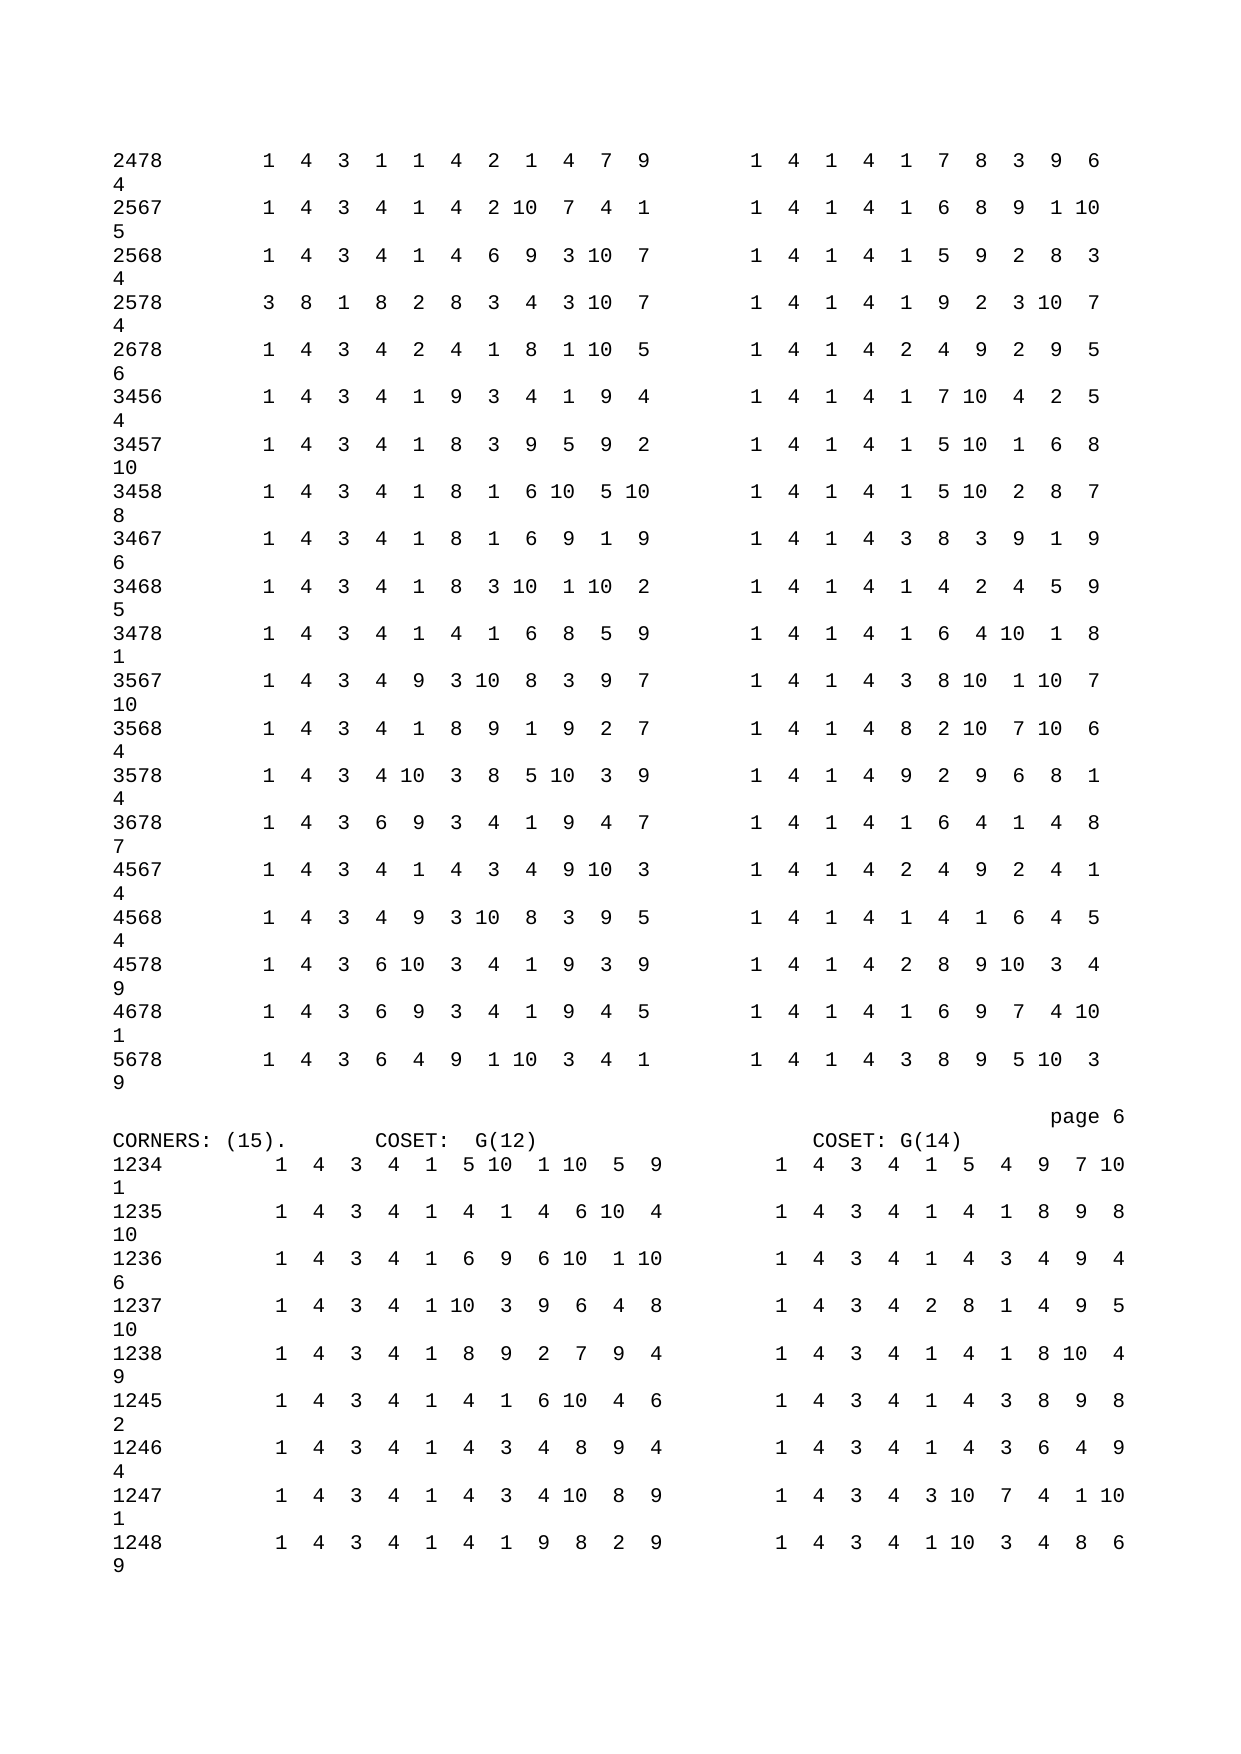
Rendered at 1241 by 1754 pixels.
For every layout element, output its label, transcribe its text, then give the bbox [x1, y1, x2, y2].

text 3467 1 4 3 4 1 8 1 6 9 1 9 1 4 1 4 3 8 3 9 1 9 6 [112, 528, 1128, 576]
text 4578 1 4 3 6 10 3 4 1 9 3 9 1 4 1 4 2 8 9 10 3 4 9 [112, 954, 1128, 1001]
text 1245 1 4 3 4 1 4 1 6 10 4 6 1 4 3 4 1 4 3 8 9 8 2 [112, 1390, 1128, 1437]
text page 6 [112, 1106, 1128, 1130]
text 2678 1 4 3 4 2 4 1 8 1 10 5 1 4 1 4 2 4 9 2 9 5 6 [112, 339, 1128, 386]
text CORNERS: (15). COSET: G(12) COSET: G(14) [112, 1130, 1128, 1153]
text 1235 1 4 3 4 1 4 1 4 6 10 4 1 4 3 4 1 4 1 8 9 8 10 [112, 1201, 1128, 1248]
text 3578 1 4 3 4 10 3 8 5 10 3 9 1 4 1 4 9 2 9 6 8 1 4 [112, 765, 1128, 812]
text 1237 1 4 3 4 1 10 3 9 6 4 8 1 4 3 4 2 8 1 4 9 5 10 [112, 1295, 1128, 1343]
text 1236 1 4 3 4 1 6 9 6 10 1 10 1 4 3 4 1 4 3 4 9 4 6 [112, 1248, 1128, 1295]
text 3458 1 4 3 4 1 8 1 6 10 5 10 1 4 1 4 1 5 10 2 8 7 8 [112, 481, 1128, 528]
text 3478 1 4 3 4 1 4 1 6 8 5 9 1 4 1 4 1 6 4 10 1 8 1 [112, 623, 1128, 670]
text 3678 1 4 3 6 9 3 4 1 9 4 7 1 4 1 4 1 6 4 1 4 8 7 [112, 812, 1128, 859]
text 2568 1 4 3 4 1 4 6 9 3 10 7 1 4 1 4 1 5 9 2 8 3 4 [112, 244, 1128, 292]
text 3468 1 4 3 4 1 8 3 10 1 10 2 1 4 1 4 1 4 2 4 5 9 5 [112, 576, 1128, 623]
text 4678 1 4 3 6 9 3 4 1 9 4 5 1 4 1 4 1 6 9 7 4 10 1 [112, 1001, 1128, 1048]
text 1247 1 4 3 4 1 4 3 4 10 8 9 1 4 3 4 3 10 7 4 1 10 1 [112, 1484, 1128, 1532]
text 1238 1 4 3 4 1 8 9 2 7 9 4 1 4 3 4 1 4 1 8 10 4 9 [112, 1343, 1128, 1390]
text 2567 1 4 3 4 1 4 2 10 7 4 1 1 4 1 4 1 6 8 9 1 10 5 [112, 197, 1128, 244]
text 1246 1 4 3 4 1 4 3 4 8 9 4 1 4 3 4 1 4 3 6 4 9 4 [112, 1437, 1128, 1484]
text 3456 1 4 3 4 1 9 3 4 1 9 4 1 4 1 4 1 7 10 4 2 5 4 [112, 386, 1128, 434]
text 4568 1 4 3 4 9 3 10 8 3 9 5 1 4 1 4 1 4 1 6 4 5 4 [112, 907, 1128, 954]
text 3567 1 4 3 4 9 3 10 8 3 9 7 1 4 1 4 3 8 10 1 10 7 10 [112, 670, 1128, 717]
text 1234 1 4 3 4 1 5 10 1 10 5 9 1 4 3 4 1 5 4 9 7 10 1 [112, 1153, 1128, 1201]
text 3457 1 4 3 4 1 8 3 9 5 9 2 1 4 1 4 1 5 10 1 6 8 10 [112, 434, 1128, 481]
text 2578 3 8 1 8 2 8 3 4 3 10 7 1 4 1 4 1 9 2 3 10 7 4 [112, 292, 1128, 339]
text 1248 1 4 3 4 1 4 1 9 8 2 9 1 4 3 4 1 10 3 4 8 6 9 [112, 1532, 1128, 1579]
text 3568 1 4 3 4 1 8 9 1 9 2 7 1 4 1 4 8 2 10 7 10 6 4 [112, 717, 1128, 765]
text 5678 1 4 3 6 4 9 1 10 3 4 1 1 4 1 4 3 8 9 5 10 3 9 [112, 1048, 1128, 1096]
text 4567 1 4 3 4 1 4 3 4 9 10 3 1 4 1 4 2 4 9 2 4 1 4 [112, 859, 1128, 907]
text 2478 1 4 3 1 1 4 2 1 4 7 9 1 4 1 4 1 7 8 3 9 6 4 [112, 150, 1128, 197]
